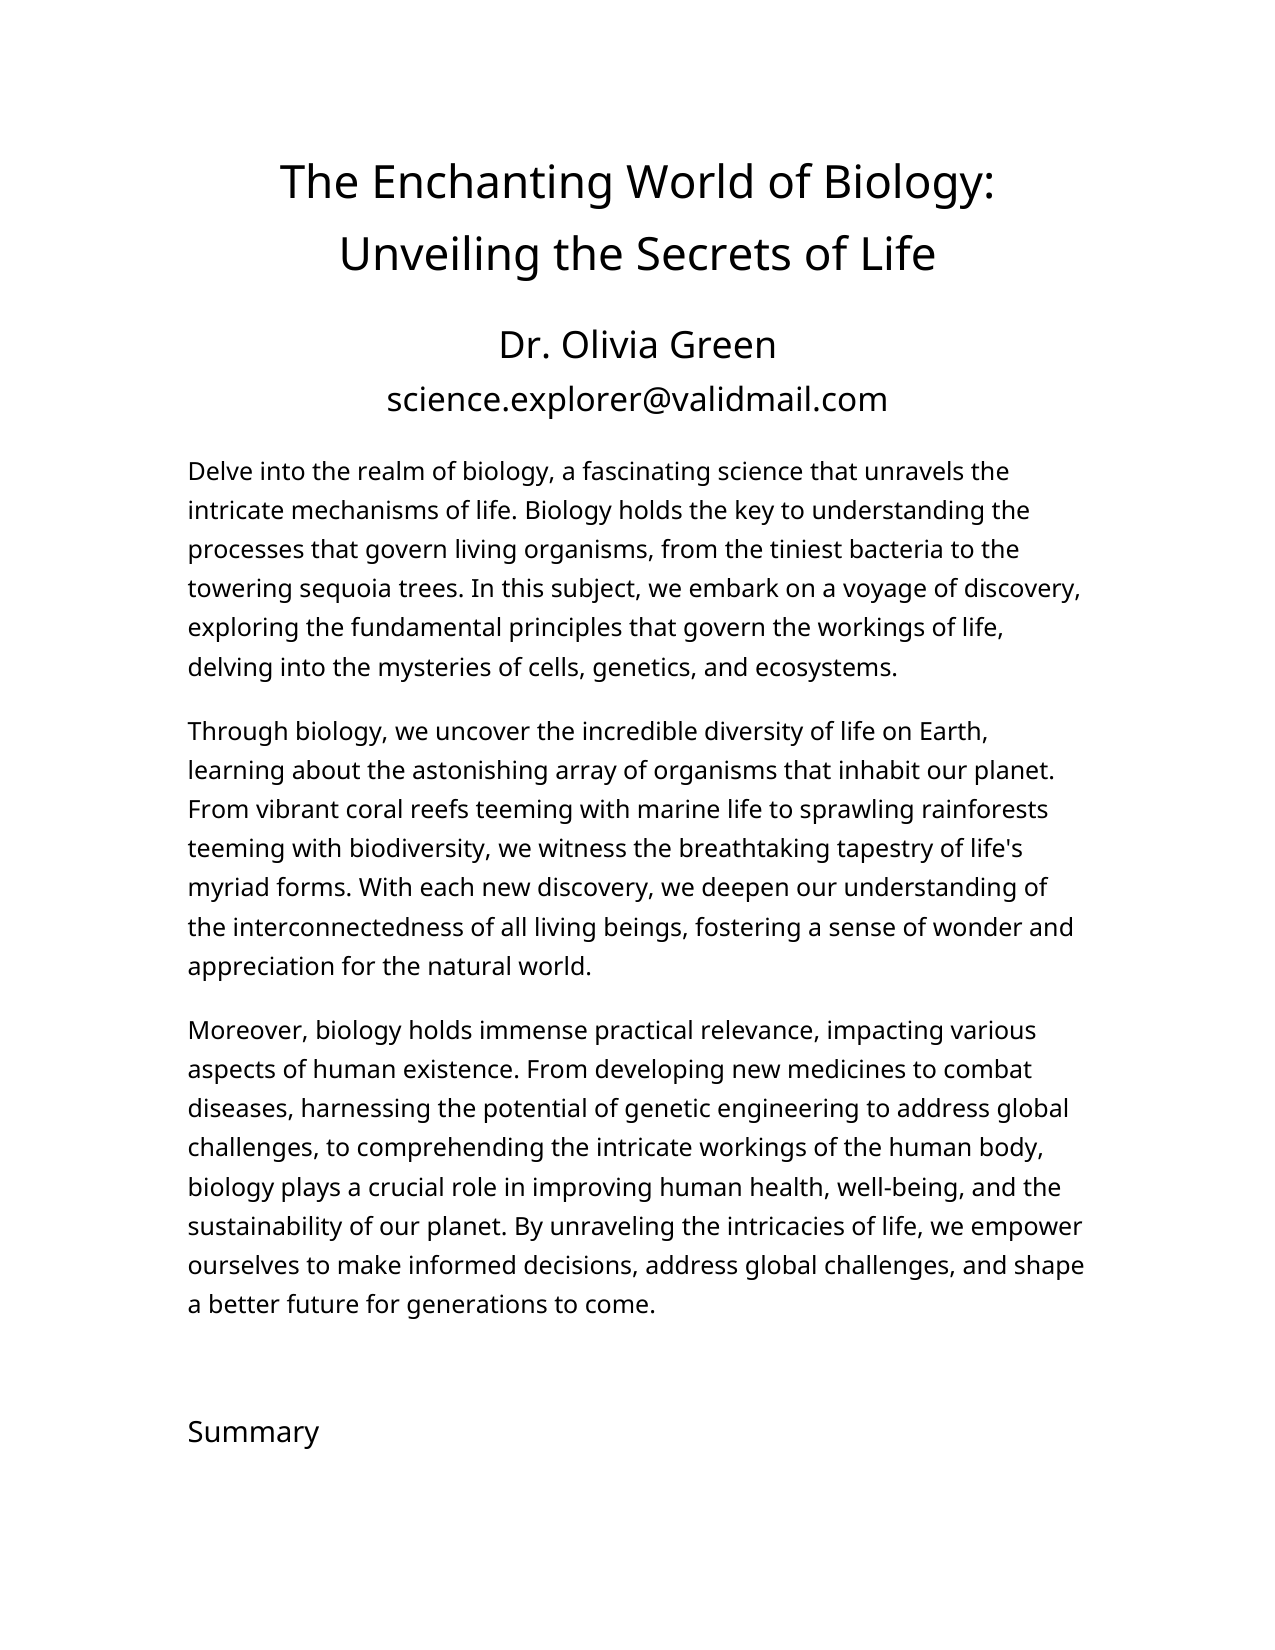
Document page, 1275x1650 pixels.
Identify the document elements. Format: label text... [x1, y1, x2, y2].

text Delve into the realm of biology, a fascinating science that unravels the intricate mechanisms of life. Biology holds the key to understanding the processes that govern living organisms, from the tiniest bacteria to the towering sequoia trees. In this subject, we embark on a voyage of discovery, exploring the fundamental principles that govern the workings of life, delving into the mysteries of cells, genetics, and ecosystems. [187, 453, 1087, 683]
text Summary [187, 1412, 1087, 1451]
text The Enchanting World of Biology: Unveiling the Secrets of Life [187, 150, 1087, 284]
text Moreover, biology holds immense practical relevance, impacting various aspects of human existence. From developing new medicines to combat diseases, harnessing the potential of genetic engineering to address global challenges, to comprehending the intricate workings of the human body, biology plays a crucial role in improving human health, well-being, and the sustainability of our planet. By unraveling the intricacies of life, we empower ourselves to make informed decisions, address global challenges, and shape a better future for generations to come. [187, 1012, 1087, 1321]
text Dr. Olivia Green science.explorer@validmail.com [187, 318, 1087, 422]
text Through biology, we uncover the incredible diversity of life on Earth, learning about the astonishing array of organisms that inhabit our planet. From vibrant coral reefs teeming with marine life to sprawling rainforests teeming with biodiversity, we witness the breathtaking tapestry of life's myriad forms. With each new discovery, we deepen our understanding of the interconnectedness of all living beings, fostering a sense of wonder and appreciation for the natural world. [187, 713, 1087, 982]
